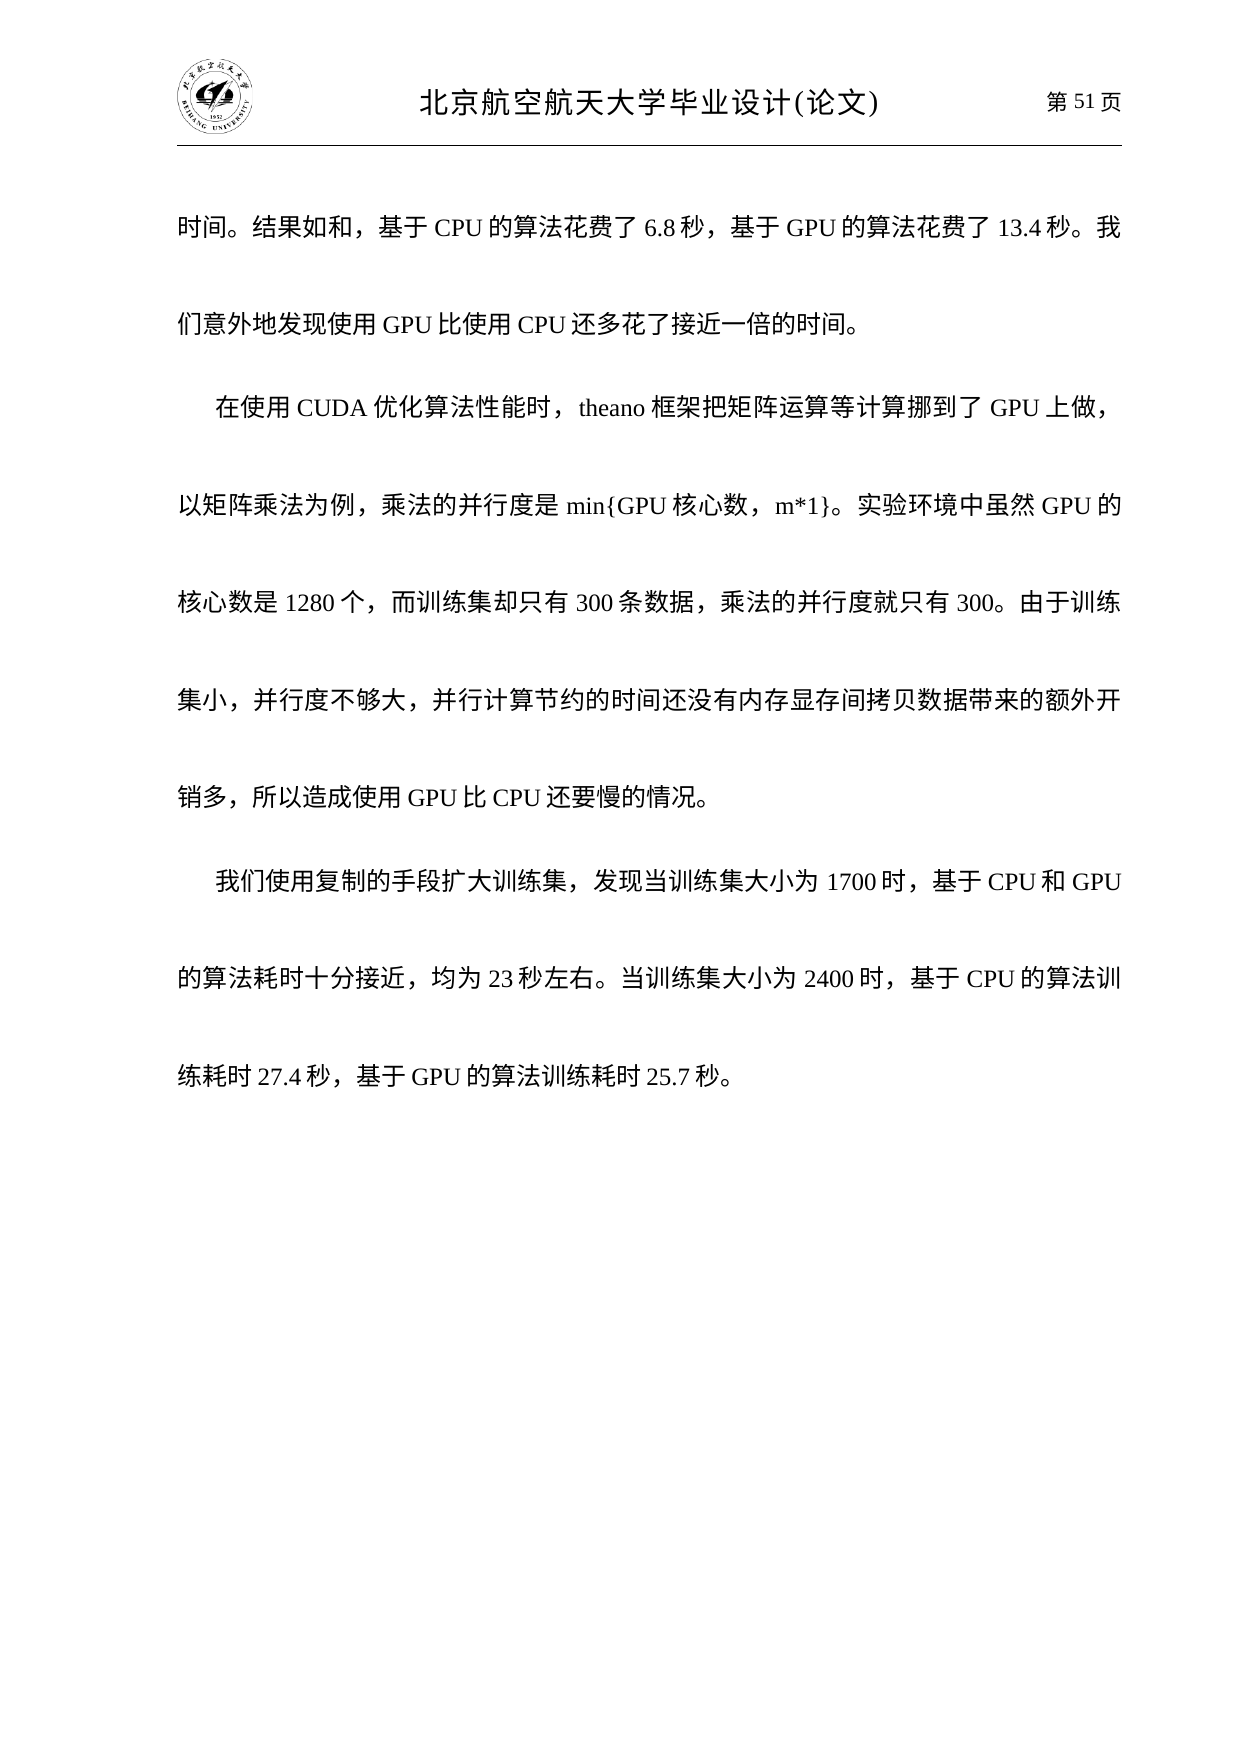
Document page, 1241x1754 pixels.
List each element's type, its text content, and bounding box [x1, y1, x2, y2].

picture [177, 59, 253, 134]
text 在使用CUDA优化算法性能时，theano框架把矩阵运算等计算挪到了GPU上做，以矩阵乘法为例，乘法的并行度是min{GPU核心数，m*1}。实验环境中虽然GPU的核心数是1280个，而训练集却只有300条数据，乘法的并行度就只有300。由于训练集小，并行度不够大，并行计算节约的时间还没有内存显存间拷贝数据带来的额外开销多，所以造成使用GPU比CPU还要慢的情况。 [177, 373, 1122, 828]
text 分别使用基于CPU和基于GPU的人工神经网络训练DAX训练集，并记录花费的时间。结果如和，基于CPU的算法花费了6.8秒，基于GPU的算法花费了13.4秒。我们意外地发现使用GPU比使用CPU还多花了接近一倍的时间。 [177, 193, 1122, 355]
text 我们使用复制的手段扩大训练集，发现当训练集大小为1700时，基于CPU和GPU的算法耗时十分接近，均为23秒左右。当训练集大小为2400时，基于CPU的算法训练耗时27.4秒，基于GPU的算法训练耗时25.7秒。 [177, 847, 1122, 1107]
